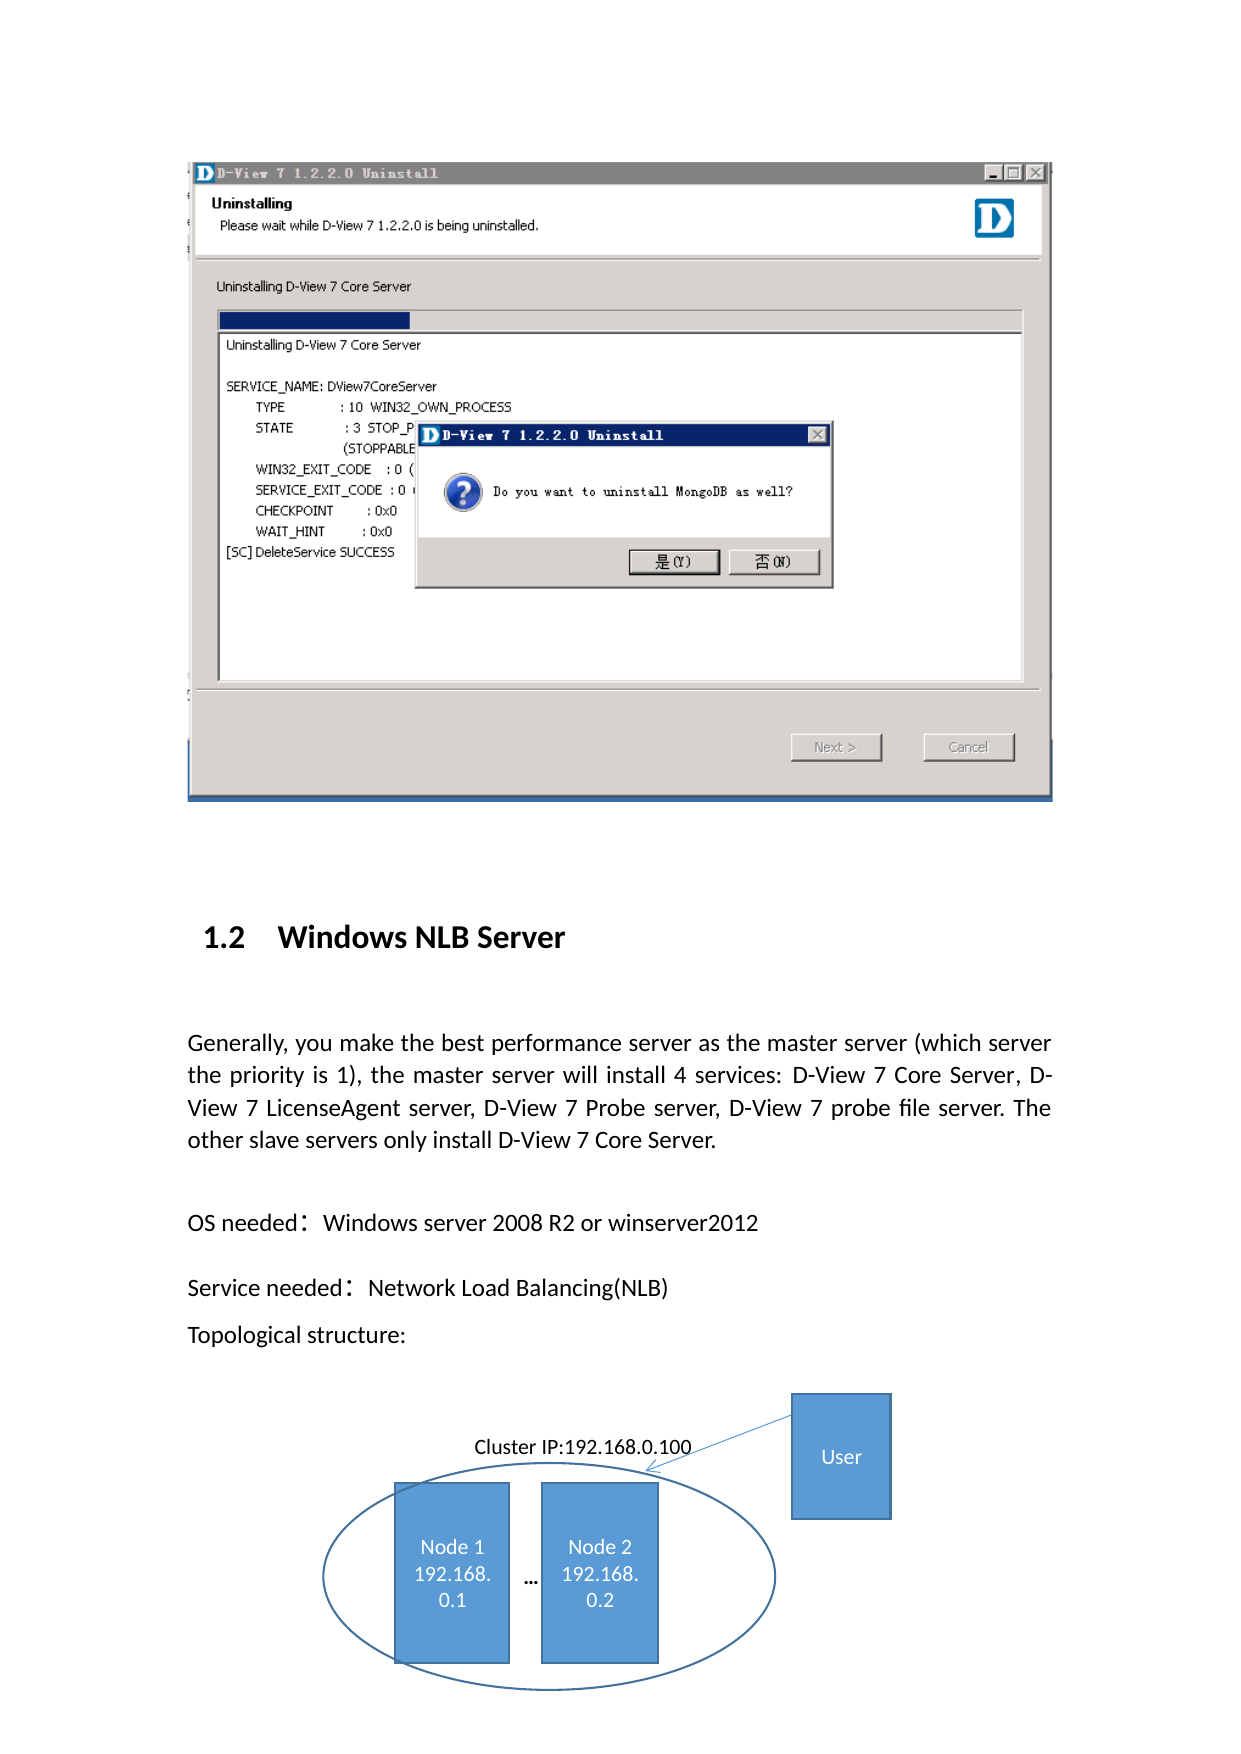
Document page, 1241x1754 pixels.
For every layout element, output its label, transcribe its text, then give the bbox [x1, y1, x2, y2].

picture [187, 162, 1053, 802]
subtitle Windows NLB Server [202, 904, 1053, 969]
text Generally, you make the best performance server as the master server (which server the priority is 1), the master server will install 4 services: D-View 7 Core Server, D-View 7 LicenseAgent server, D-View 7 Probe server, D-View 7 probe file server. The other slave servers only install D-View 7 Core Server. [187, 1026, 1053, 1156]
text OS needed：Windows server 2008 R2 or winserver2012 [187, 1188, 1053, 1253]
text Topological structure: [187, 1318, 1053, 1351]
text Service needed：Network Load Balancing(NLB) [187, 1253, 1053, 1318]
